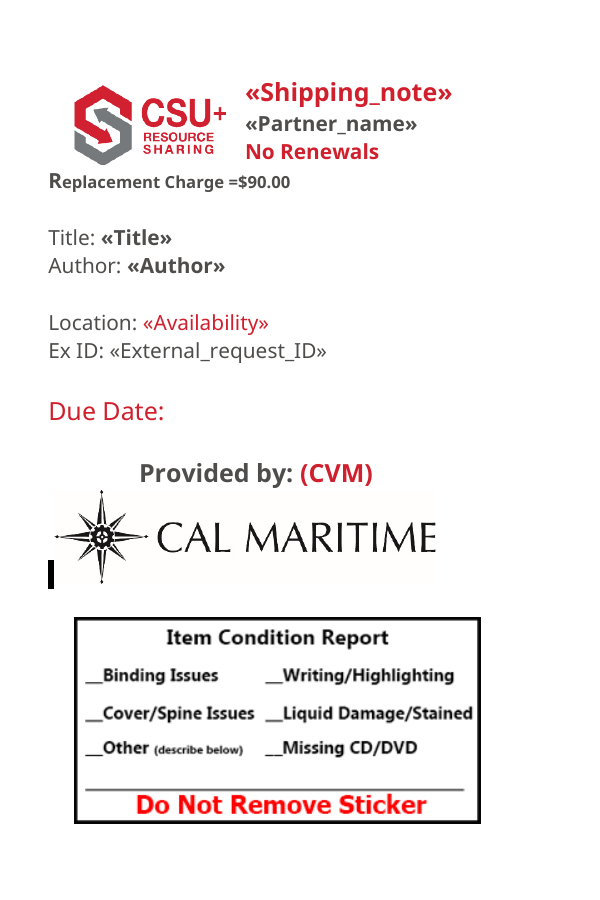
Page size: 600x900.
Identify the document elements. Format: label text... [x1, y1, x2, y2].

picture [54, 490, 436, 584]
picture [74, 85, 226, 165]
table_header «Shipping_note» «Partner_name» No Renewals Replacement Charge =$90.00 Title: «Title» Author: «Author» Location: «Availability» Ex ID: «External_request_ID» Due Date: Provided by: (CVM) [31, 75, 541, 900]
picture [74, 617, 481, 824]
